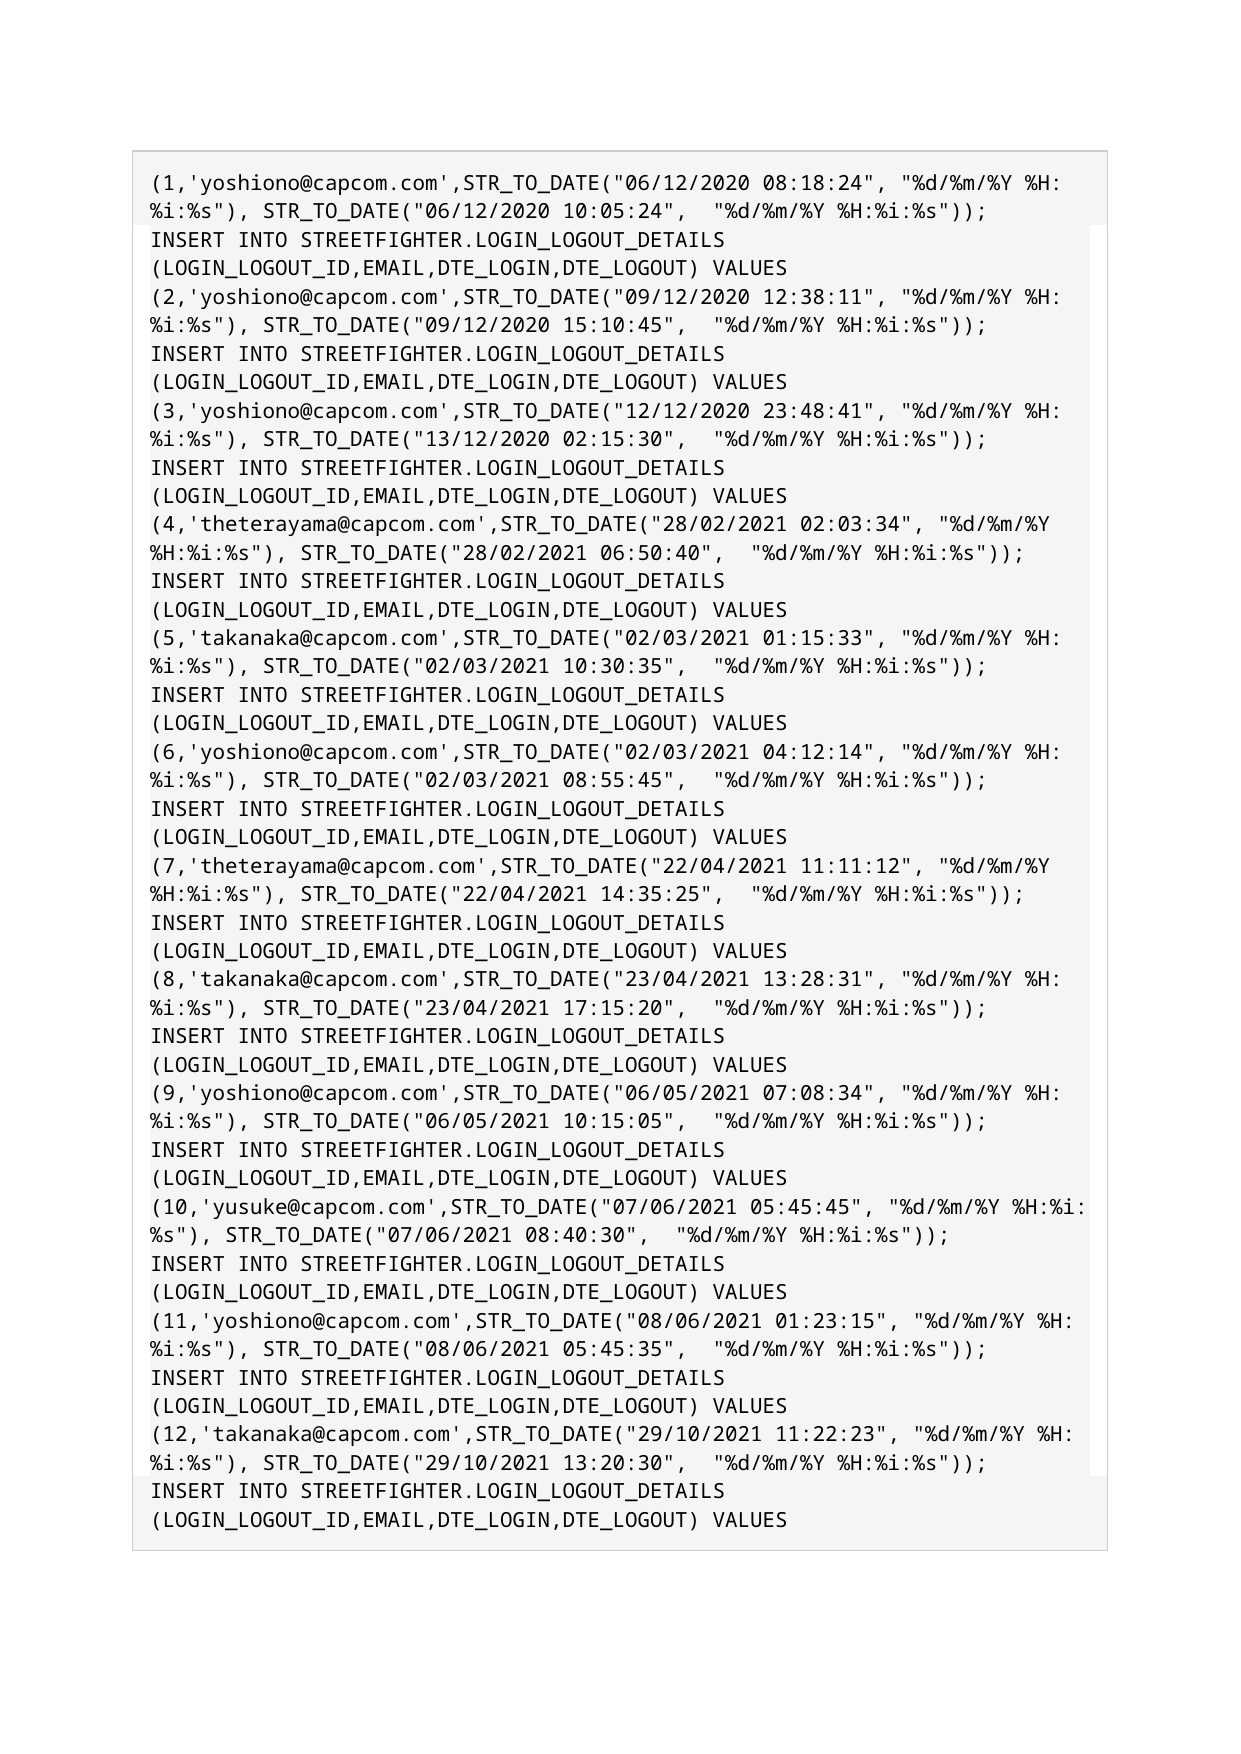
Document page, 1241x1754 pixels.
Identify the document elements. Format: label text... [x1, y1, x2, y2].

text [133, 1458, 1107, 1550]
text INSERT INTO STREETFIGHTER.LOGIN_LOGOUT_DETAILS (LOGIN_LOGOUT_ID,EMAIL,DTE_LOGIN,DTE_LOGOUT) VALUES (7,'theterayama@capcom.com',STR_TO_DATE("22/04/2021 11:11:12", "%d/%m/%Y %H:%i:%s"), STR_TO_DATE("22/04/2021 14:35:25", "%d/%m/%Y %H:%i:%s")); [150, 794, 1090, 908]
text INSERT INTO STREETFIGHTER.LOGIN_LOGOUT_DETAILS (LOGIN_LOGOUT_ID,EMAIL,DTE_LOGIN,DTE_LOGOUT) VALUES (9,'yoshiono@capcom.com',STR_TO_DATE("06/05/2021 07:08:34", "%d/%m/%Y %H:%i:%s"), STR_TO_DATE("06/05/2021 10:15:05", "%d/%m/%Y %H:%i:%s")); [150, 1021, 1090, 1135]
text INSERT INTO STREETFIGHTER.LOGIN_LOGOUT_DETAILS (LOGIN_LOGOUT_ID,EMAIL,DTE_LOGIN,DTE_LOGOUT) VALUES (2,'yoshiono@capcom.com',STR_TO_DATE("09/12/2020 12:38:11", "%d/%m/%Y %H:%i:%s"), STR_TO_DATE("09/12/2020 15:10:45", "%d/%m/%Y %H:%i:%s")); [150, 225, 1090, 339]
text INSERT INTO STREETFIGHTER.LOGIN_LOGOUT_DETAILS (LOGIN_LOGOUT_ID,EMAIL,DTE_LOGIN,DTE_LOGOUT) VALUES (10,'yusuke@capcom.com',STR_TO_DATE("07/06/2021 05:45:45", "%d/%m/%Y %H:%i:%s"), STR_TO_DATE("07/06/2021 08:40:30", "%d/%m/%Y %H:%i:%s")); [150, 1135, 1090, 1249]
text INSERT INTO STREETFIGHTER.LOGIN_LOGOUT_DETAILS (LOGIN_LOGOUT_ID,EMAIL,DTE_LOGIN,DTE_LOGOUT) VALUES (12,'takanaka@capcom.com',STR_TO_DATE("29/10/2021 11:22:23", "%d/%m/%Y %H:%i:%s"), STR_TO_DATE("29/10/2021 13:20:30", "%d/%m/%Y %H:%i:%s")); [150, 1363, 1090, 1458]
text INSERT INTO STREETFIGHTER.LOGIN_LOGOUT_DETAILS (LOGIN_LOGOUT_ID,EMAIL,DTE_LOGIN,DTE_LOGOUT) VALUES (8,'takanaka@capcom.com',STR_TO_DATE("23/04/2021 13:28:31", "%d/%m/%Y %H:%i:%s"), STR_TO_DATE("23/04/2021 17:15:20", "%d/%m/%Y %H:%i:%s")); [150, 908, 1090, 1021]
text INSERT INTO STREETFIGHTER.LOGIN_LOGOUT_DETAILS (LOGIN_LOGOUT_ID,EMAIL,DTE_LOGIN,DTE_LOGOUT) VALUES (6,'yoshiono@capcom.com',STR_TO_DATE("02/03/2021 04:12:14", "%d/%m/%Y %H:%i:%s"), STR_TO_DATE("02/03/2021 08:55:45", "%d/%m/%Y %H:%i:%s")); [150, 680, 1090, 794]
text INSERT INTO STREETFIGHTER.LOGIN_LOGOUT_DETAILS (LOGIN_LOGOUT_ID,EMAIL,DTE_LOGIN,DTE_LOGOUT) VALUES (3,'yoshiono@capcom.com',STR_TO_DATE("12/12/2020 23:48:41", "%d/%m/%Y %H:%i:%s"), STR_TO_DATE("13/12/2020 02:15:30", "%d/%m/%Y %H:%i:%s")); [150, 339, 1090, 453]
text INSERT INTO STREETFIGHTER.LOGIN_LOGOUT_DETAILS (LOGIN_LOGOUT_ID,EMAIL,DTE_LOGIN,DTE_LOGOUT) VALUES (4,'theterayama@capcom.com',STR_TO_DATE("28/02/2021 02:03:34", "%d/%m/%Y %H:%i:%s"), STR_TO_DATE("28/02/2021 06:50:40", "%d/%m/%Y %H:%i:%s")); [150, 453, 1090, 566]
text INSERT INTO STREETFIGHTER.LOGIN_LOGOUT_DETAILS (LOGIN_LOGOUT_ID,EMAIL,DTE_LOGIN,DTE_LOGOUT) VALUES (11,'yoshiono@capcom.com',STR_TO_DATE("08/06/2021 01:23:15", "%d/%m/%Y %H:%i:%s"), STR_TO_DATE("08/06/2021 05:45:35", "%d/%m/%Y %H:%i:%s")); [150, 1249, 1090, 1363]
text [133, 152, 1107, 225]
text INSERT INTO STREETFIGHTER.LOGIN_LOGOUT_DETAILS (LOGIN_LOGOUT_ID,EMAIL,DTE_LOGIN,DTE_LOGOUT) VALUES (5,'takanaka@capcom.com',STR_TO_DATE("02/03/2021 01:15:33", "%d/%m/%Y %H:%i:%s"), STR_TO_DATE("02/03/2021 10:30:35", "%d/%m/%Y %H:%i:%s")); [150, 566, 1090, 680]
